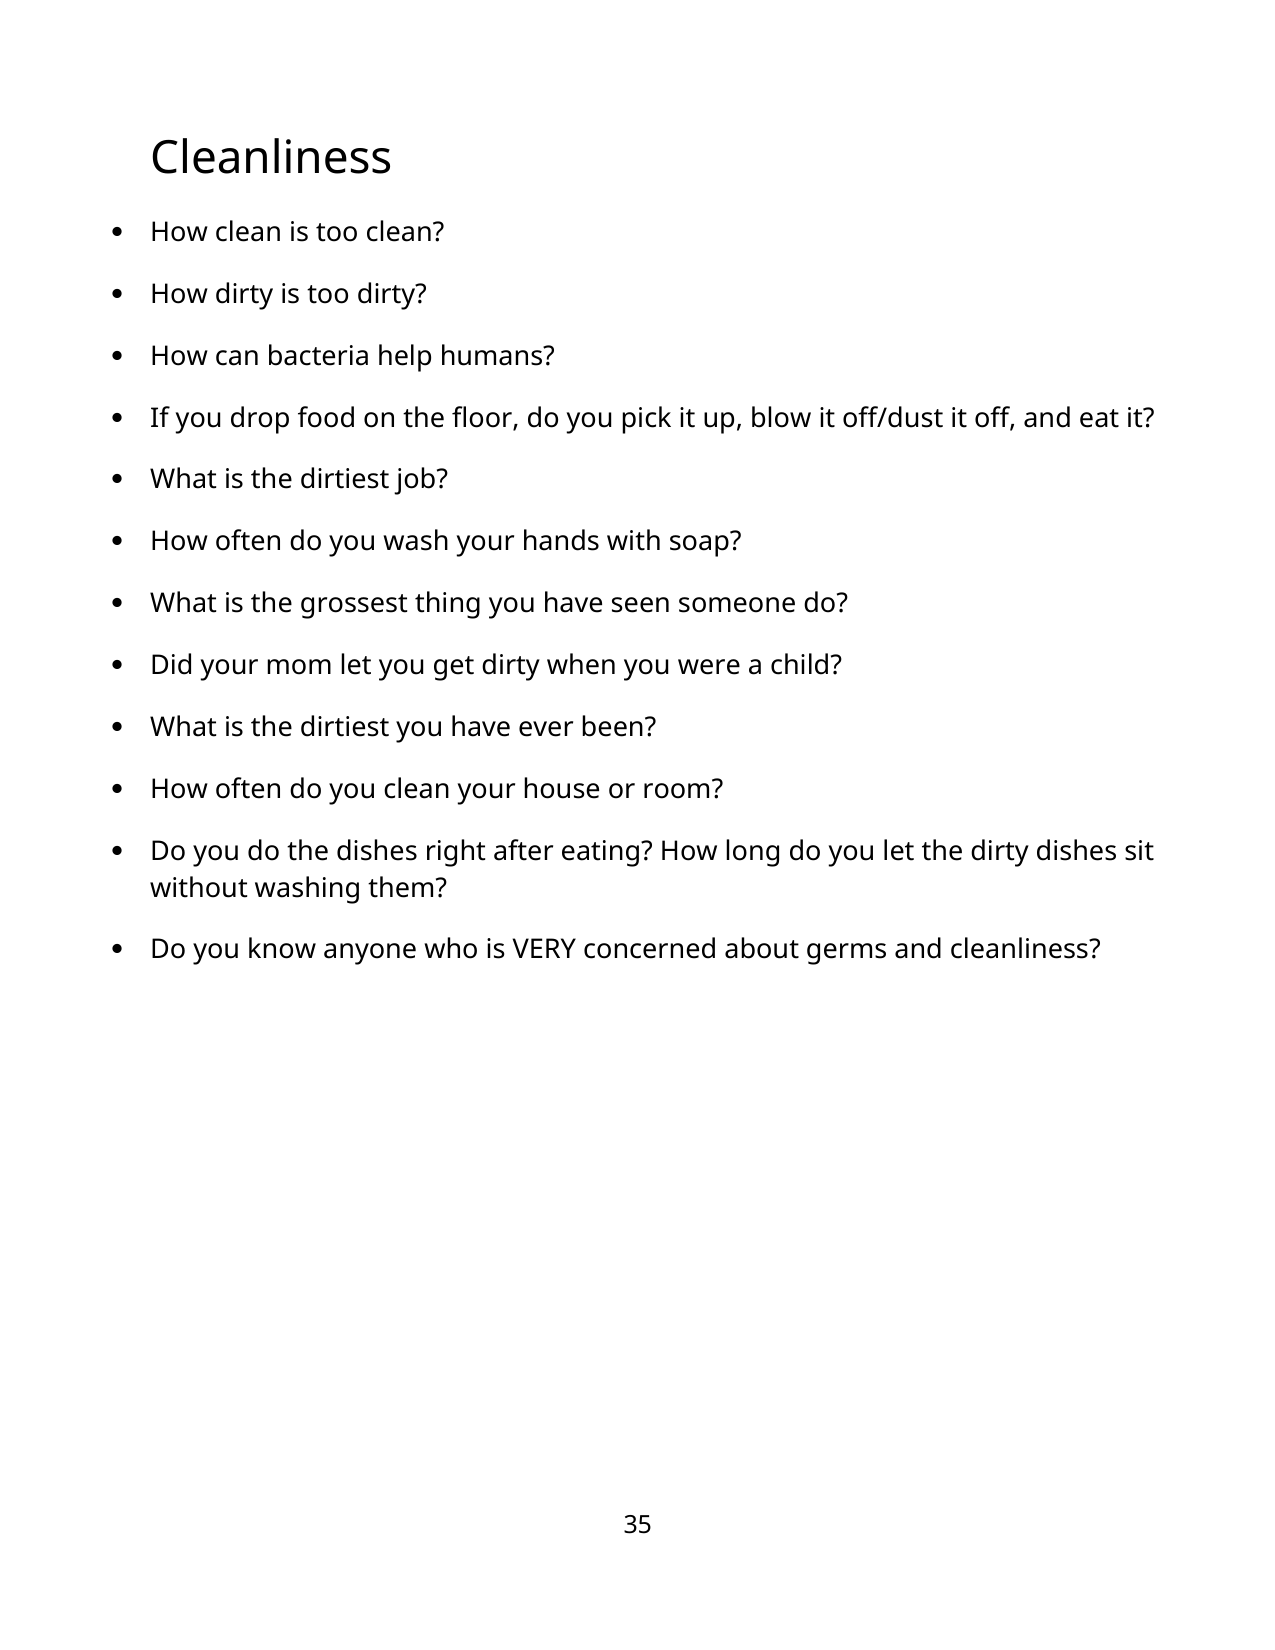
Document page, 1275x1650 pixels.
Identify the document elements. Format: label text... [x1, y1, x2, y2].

list If you drop food on the floor, do you pick it up, blow it off/dust it off, and eat it? [112, 398, 1162, 435]
list What is the dirtiest job? [112, 460, 1162, 497]
list How often do you clean your house or room? [112, 769, 1162, 806]
list How clean is too clean? [112, 212, 1162, 249]
list How dirty is too dirty? [112, 274, 1162, 311]
subtitle Cleanliness [150, 125, 1162, 187]
list How can bacteria help humans? [112, 336, 1162, 373]
list Do you know anyone who is VERY concerned about germs and cleanliness? [112, 930, 1162, 967]
list Did your mom let you get dirty when you were a child? [112, 646, 1162, 682]
list What is the grossest thing you have seen someone do? [112, 584, 1162, 621]
list Do you do the dishes right after eating? How long do you let the dirty dishes sit without washing them? [112, 831, 1162, 905]
list How often do you wash your hands with soap? [112, 522, 1162, 559]
list What is the dirtiest you have ever been? [112, 707, 1162, 744]
